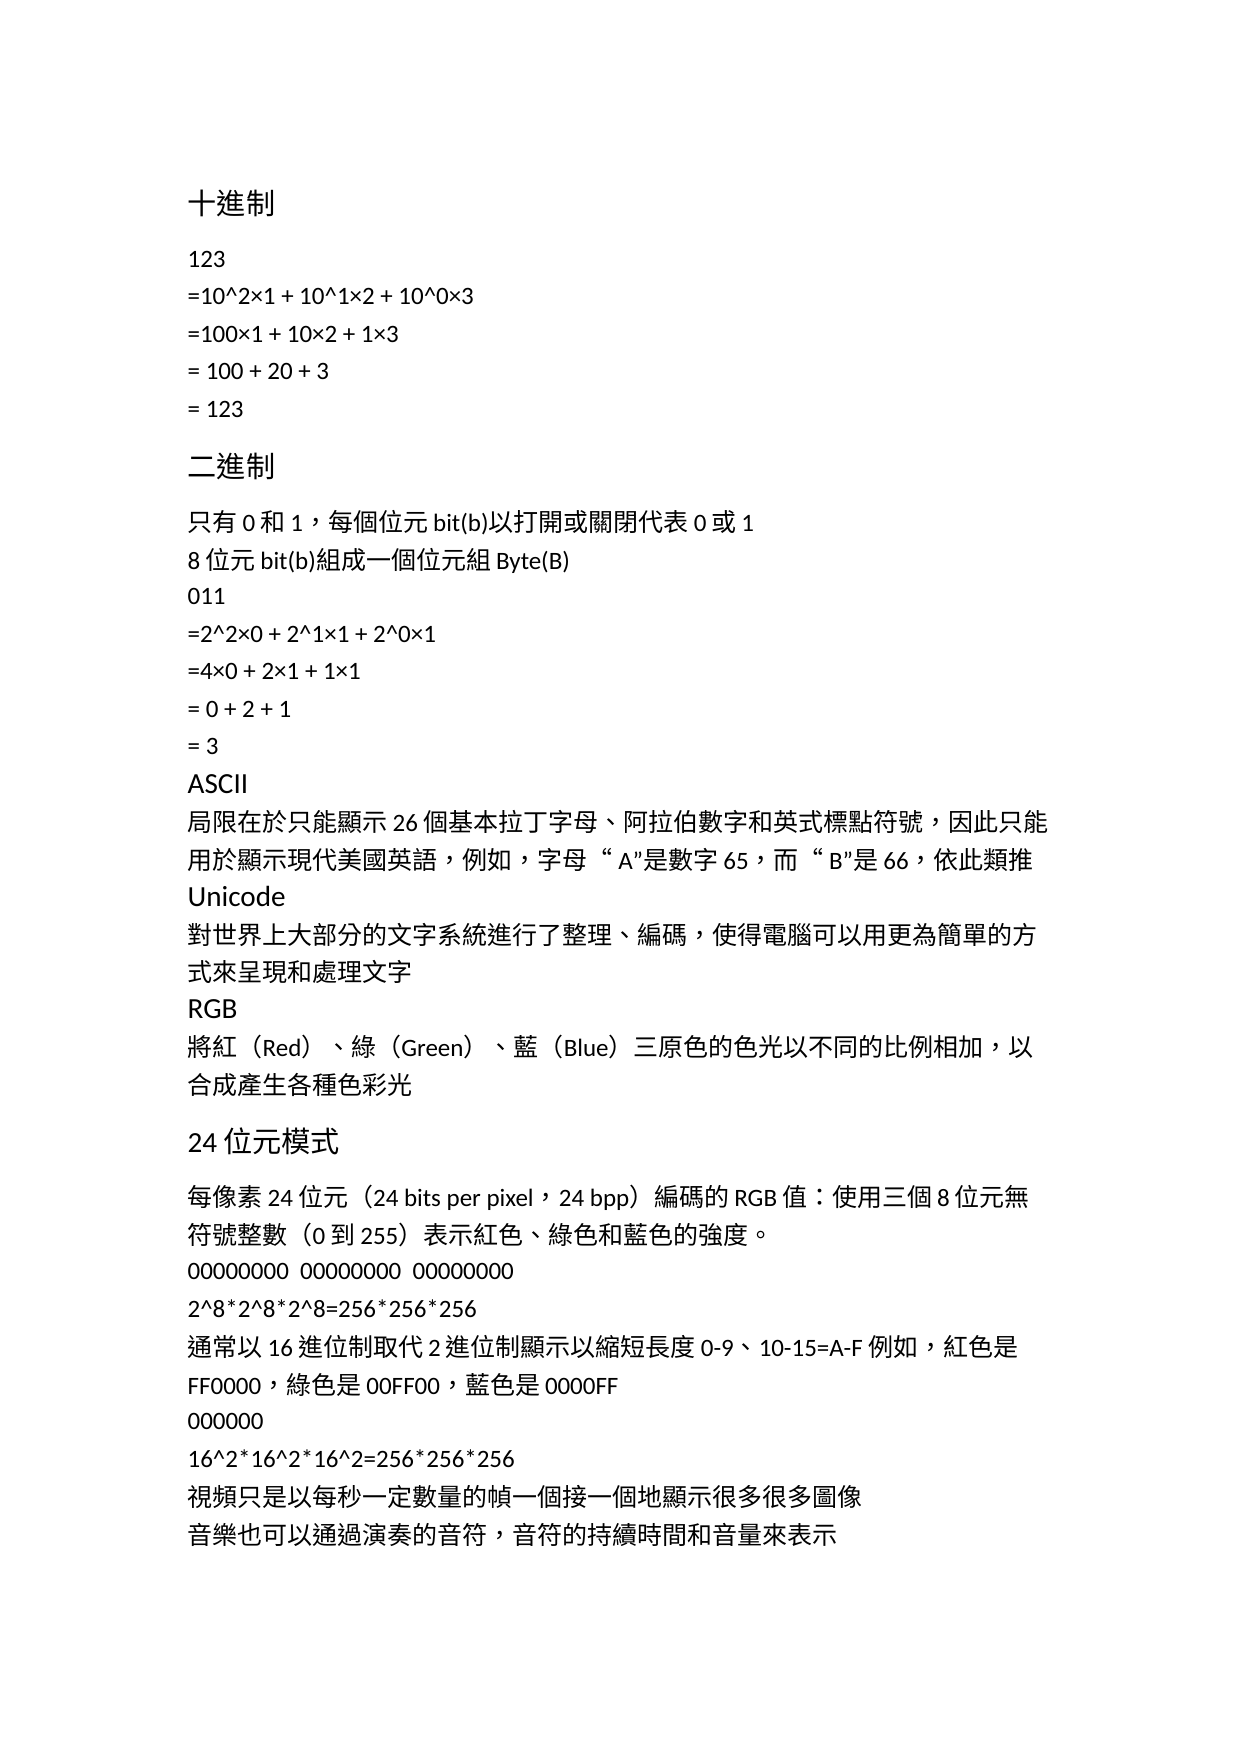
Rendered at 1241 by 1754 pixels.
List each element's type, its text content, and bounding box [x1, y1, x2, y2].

text = 123 [187, 389, 1053, 427]
text = 100 + 20 + 3 [187, 352, 1053, 389]
text 對世界上大部分的文字系統進行了整理、編碼，使得電腦可以用更為簡單的方式來呈現和處理文字 [187, 914, 1053, 989]
text =10^2×1 + 10^1×2 + 10^0×3 [187, 277, 1053, 314]
text 只有0和1，每個位元bit(b)以打開或關閉代表0或1 [187, 502, 1053, 539]
text 000000 [187, 1402, 1053, 1439]
text 00000000 00000000 00000000 [187, 1252, 1053, 1289]
text 二進制 [187, 427, 1053, 502]
text =100×1 + 10×2 + 1×3 [187, 314, 1053, 352]
text Unicode [187, 877, 1053, 914]
text 24位元模式 [187, 1102, 1053, 1177]
text 局限在於只能顯示26個基本拉丁字母、阿拉伯數字和英式標點符號，因此只能用於顯示現代美國英語，例如，字母“ A”是數字65，而“ B”是66，依此類推 [187, 802, 1053, 877]
text RGB [187, 989, 1053, 1027]
text 011 [187, 577, 1053, 614]
text 十進制 [187, 164, 1053, 239]
text 每像素24位元（24 bits per pixel，24 bpp）編碼的RGB值：使用三個8位元無符號整數（0到255）表示紅色、綠色和藍色的強度。 [187, 1177, 1053, 1252]
text 音樂也可以通過演奏的音符，音符的持續時間和音量來表示 [187, 1514, 1053, 1552]
text 8位元bit(b)組成一個位元組Byte(B) [187, 539, 1053, 577]
text 通常以16進位制取代2進位制顯示以縮短長度0-9、10-15=A-F例如，紅色是FF0000，綠色是00FF00，藍色是0000FF [187, 1327, 1053, 1402]
text 將紅（Red）、綠（Green）、藍（Blue）三原色的色光以不同的比例相加，以合成產生各種色彩光 [187, 1027, 1053, 1102]
text 視頻只是以每秒一定數量的幀一個接一個地顯示很多很多圖像 [187, 1477, 1053, 1514]
text = 0 + 2 + 1 [187, 689, 1053, 727]
text 16^2*16^2*16^2=256*256*256 [187, 1439, 1053, 1477]
text 123 [187, 239, 1053, 277]
text =4×0 + 2×1 + 1×1 [187, 652, 1053, 689]
text =2^2×0 + 2^1×1 + 2^0×1 [187, 614, 1053, 652]
text 2^8*2^8*2^8=256*256*256 [187, 1289, 1053, 1327]
text ASCII [187, 764, 1053, 802]
text = 3 [187, 727, 1053, 764]
